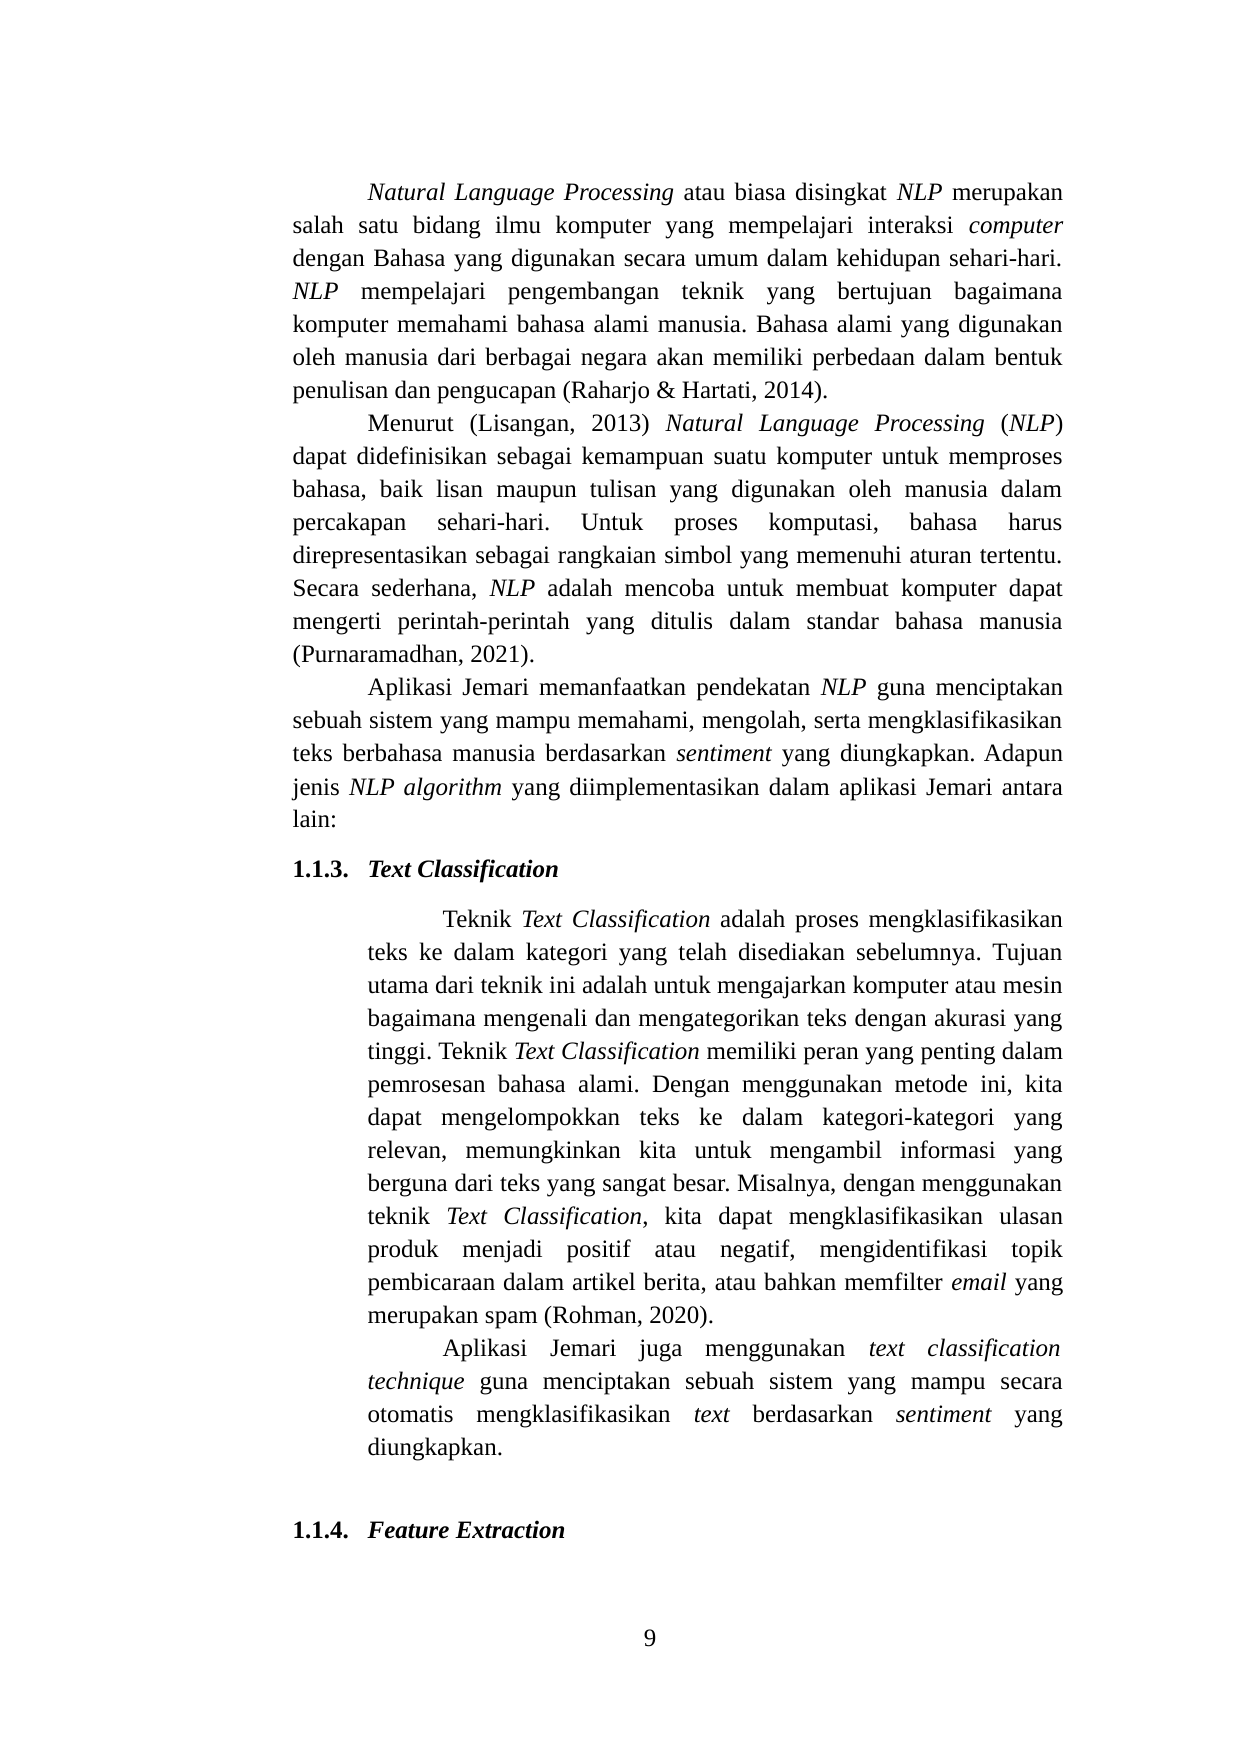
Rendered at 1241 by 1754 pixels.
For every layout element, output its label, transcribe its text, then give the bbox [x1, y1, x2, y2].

list Aplikasi Jemari juga menggunakan text classification technique guna menciptakan sebuah sistem yang mampu secara otomatis mengklasifikasikan text berdasarkan sentiment yang diungkapkan. [367, 1333, 1063, 1461]
list Teknik Text Classification adalah proses mengklasifikasikan teks ke dalam kategori yang telah disediakan sebelumnya. Tujuan utama dari teknik ini adalah untuk mengajarkan komputer atau mesin bagaimana mengenali dan mengategorikan teks dengan akurasi yang tinggi. Teknik Text Classification memiliki peran yang penting dalam pemrosesan bahasa alami. Dengan menggunakan metode ini, kita dapat mengelompokkan teks ke dalam kategori-kategori yang relevan, memungkinkan kita untuk mengambil informasi yang berguna dari teks yang sangat besar. Misalnya, dengan menggunakan teknik Text Classification, kita dapat mengklasifikasikan ulasan produk menjadi positif atau negatif, mengidentifikasi topik pembicaraan dalam artikel berita, atau bahkan memfilter email yang merupakan spam. [367, 904, 1063, 1329]
subtitle Text Classification [292, 854, 1063, 883]
list Menurut (Lisangan, 2013) Natural Language Processing (NLP) dapat didefinisikan sebagai kemampuan suatu komputer untuk memproses bahasa, baik lisan maupun tulisan yang digunakan oleh manusia dalam percakapan sehari-hari. Untuk proses komputasi, bahasa harus direpresentasikan sebagai rangkaian simbol yang memenuhi aturan tertentu. Secara sederhana, NLP adalah mencoba untuk membuat komputer dapat mengerti perintah-perintah yang ditulis dalam standar bahasa manusia. [292, 408, 1063, 668]
list Natural Language Processing atau biasa disingkat NLP merupakan salah satu bidang ilmu komputer yang mempelajari interaksi computer dengan Bahasa yang digunakan secara umum dalam kehidupan sehari-hari. NLP mempelajari pengembangan teknik yang bertujuan bagaimana komputer memahami bahasa alami manusia. Bahasa alami yang digunakan oleh manusia dari berbagai negara akan memiliki perbedaan dalam bentuk penulisan dan pengucapan (Raharjo & Hartati, 2014). [292, 177, 1063, 404]
subtitle Feature Extraction [292, 1515, 1063, 1544]
list Aplikasi Jemari memanfaatkan pendekatan NLP guna menciptakan sebuah sistem yang mampu memahami, mengolah, serta mengklasifikasikan teks berbahasa manusia berdasarkan sentiment yang diungkapkan. Adapun jenis NLP algorithm yang diimplementasikan dalam aplikasi Jemari antara lain: [292, 672, 1063, 833]
